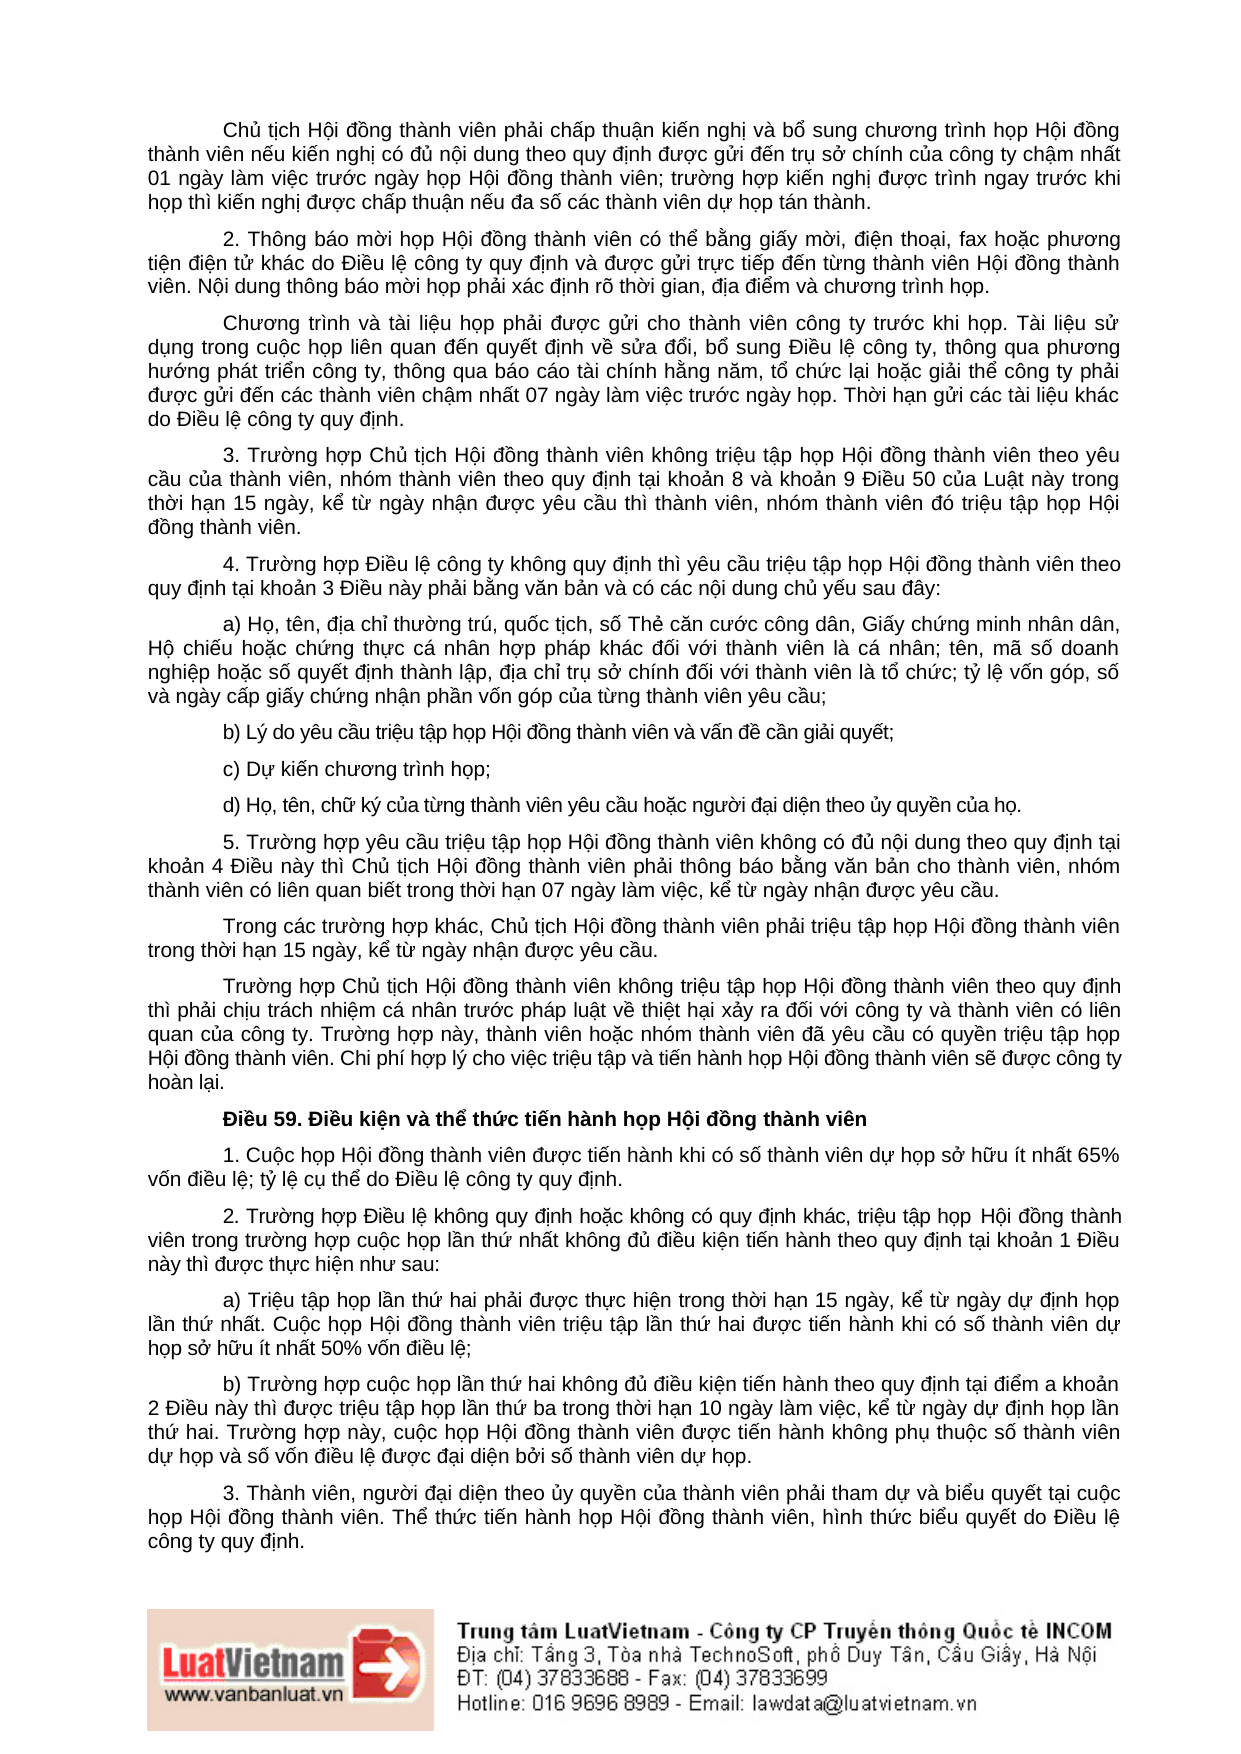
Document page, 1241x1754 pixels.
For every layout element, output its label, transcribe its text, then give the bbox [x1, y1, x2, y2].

text b) Trường hợp cuộc họp lần thứ hai không đủ điều kiện tiến hành theo quy định tại điểm a khoản 2 Điều này thì được triệu tập họp lần thứ ba trong thời hạn 10 ngày làm việc, kể từ ngày dự định họp lần thứ hai. Trường hợp này, cuộc họp Hội đồng thành viên được tiến hành không phụ thuộc số thành viên dự họp và số vốn điều lệ được đại diện bởi số thành viên dự họp. [148, 1372, 1122, 1468]
text 2. Thông báo mời họp Hội đồng thành viên có thể bằng giấy mời, điện thoại, fax hoặc phương tiện điện tử khác do Điều lệ công ty quy định và được gửi trực tiếp đến từng thành viên Hội đồng thành viên. Nội dung thông báo mời họp phải xác định rõ thời gian, địa điểm và chương trình họp. [148, 226, 1122, 298]
text 2. Trường hợp Điều lệ không quy định hoặc không có quy định khác, triệu tập họp Hội đồng thành viên trong trường hợp cuộc họp lần thứ nhất không đủ điều kiện tiến hành theo quy định tại khoản 1 Điều này thì được thực hiện như sau: [148, 1203, 1122, 1275]
text 3. Thành viên, người đại diện theo ủy quyền của thành viên phải tham dự và biểu quyết tại cuộc họp Hội đồng thành viên. Thể thức tiến hành họp Hội đồng thành viên, hình thức biểu quyết do Điều lệ công ty quy định. [148, 1481, 1122, 1552]
text b) Lý do yêu cầu triệu tập họp Hội đồng thành viên và vấn đề cần giải quyết; [148, 720, 1122, 744]
subtitle Điều 59. Điều kiện và thể thức tiến hành họp Hội đồng thành viên [148, 1107, 1122, 1131]
text 3. Trường hợp Chủ tịch Hội đồng thành viên không triệu tập họp Hội đồng thành viên theo yêu cầu của thành viên, nhóm thành viên theo quy định tại khoản 8 và khoản 9 Điều 50 của Luật này trong thời hạn 15 ngày, kể từ ngày nhận được yêu cầu thì thành viên, nhóm thành viên đó triệu tập họp Hội đồng thành viên. [148, 443, 1122, 539]
text Trong các trường hợp khác, Chủ tịch Hội đồng thành viên phải triệu tập họp Hội đồng thành viên trong thời hạn 15 ngày, kể từ ngày nhận được yêu cầu. [148, 914, 1122, 962]
text 5. Trường hợp yêu cầu triệu tập họp Hội đồng thành viên không có đủ nội dung theo quy định tại khoản 4 Điều này thì Chủ tịch Hội đồng thành viên phải thông báo bằng văn bản cho thành viên, nhóm thành viên có liên quan biết trong thời hạn 07 ngày làm việc, kể từ ngày nhận được yêu cầu. [148, 829, 1122, 901]
text Trường hợp Chủ tịch Hội đồng thành viên không triệu tập họp Hội đồng thành viên theo quy định thì phải chịu trách nhiệm cá nhân trước pháp luật về thiệt hại xảy ra đối với công ty và thành viên có liên quan của công ty. Trường hợp này, thành viên hoặc nhóm thành viên đã yêu cầu có quyền triệu tập họp Hội đồng thành viên. Chi phí hợp lý cho việc triệu tập và tiến hành họp Hội đồng thành viên sẽ được công ty hoàn lại. [148, 974, 1122, 1094]
text 4. Trường hợp Điều lệ công ty không quy định thì yêu cầu triệu tập họp Hội đồng thành viên theo quy định tại khoản 3 Điều này phải bằng văn bản và có các nội dung chủ yếu sau đây: [148, 551, 1122, 599]
text d) Họ, tên, chữ ký của từng thành viên yêu cầu hoặc người đại diện theo ủy quyền của họ. [148, 793, 1122, 817]
text 1. Cuộc họp Hội đồng thành viên được tiến hành khi có số thành viên dự họp sở hữu ít nhất 65% vốn điều lệ; tỷ lệ cụ thể do Điều lệ công ty quy định. [148, 1143, 1122, 1191]
text c) Dự kiến chương trình họp; [148, 757, 1122, 781]
picture [147, 1609, 1122, 1731]
text a) Họ, tên, địa chỉ thường trú, quốc tịch, số Thẻ căn cước công dân, Giấy chứng minh nhân dân, Hộ chiếu hoặc chứng thực cá nhân hợp pháp khác đối với thành viên là cá nhân; tên, mã số doanh nghiệp hoặc số quyết định thành lập, địa chỉ trụ sở chính đối với thành viên là tổ chức; tỷ lệ vốn góp, số và ngày cấp giấy chứng nhận phần vốn góp của từng thành viên yêu cầu; [148, 612, 1122, 708]
text Chương trình và tài liệu họp phải được gửi cho thành viên công ty trước khi họp. Tài liệu sử dụng trong cuộc họp liên quan đến quyết định về sửa đổi, bổ sung Điều lệ công ty, thông qua phương hướng phát triển công ty, thông qua báo cáo tài chính hằng năm, tổ chức lại hoặc giải thể công ty phải được gửi đến các thành viên chậm nhất 07 ngày làm việc trước ngày họp. Thời hạn gửi các tài liệu khác do Điều lệ công ty quy định. [148, 311, 1122, 431]
text Chủ tịch Hội đồng thành viên phải chấp thuận kiến nghị và bổ sung chương trình họp Hội đồng thành viên nếu kiến nghị có đủ nội dung theo quy định được gửi đến trụ sở chính của công ty chậm nhất 01 ngày làm việc trước ngày họp Hội đồng thành viên; trường hợp kiến nghị được trình ngay trước khi họp thì kiến nghị được chấp thuận nếu đa số các thành viên dự họp tán thành. [148, 118, 1122, 214]
text a) Triệu tập họp lần thứ hai phải được thực hiện trong thời hạn 15 ngày, kể từ ngày dự định họp lần thứ nhất. Cuộc họp Hội đồng thành viên triệu tập lần thứ hai được tiến hành khi có số thành viên dự họp sở hữu ít nhất 50% vốn điều lệ; [148, 1288, 1122, 1360]
